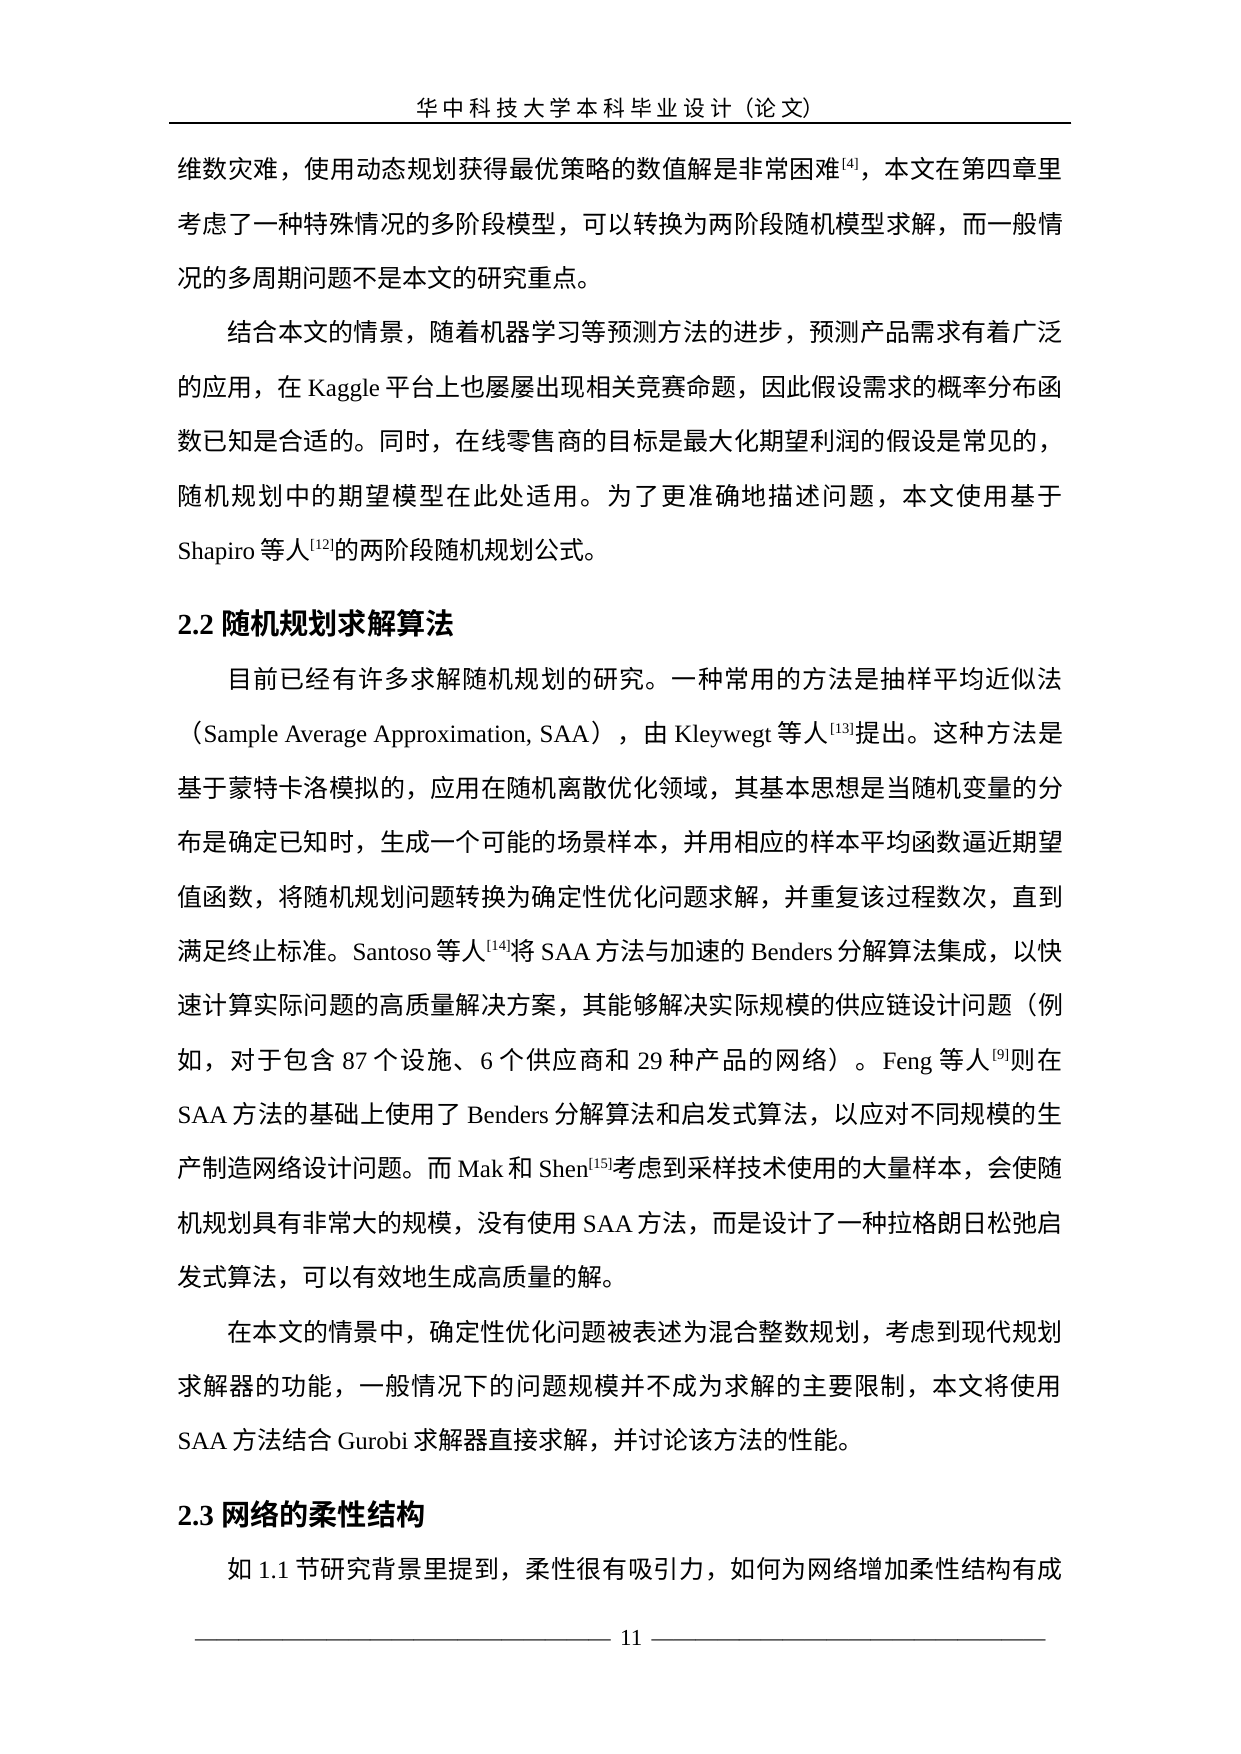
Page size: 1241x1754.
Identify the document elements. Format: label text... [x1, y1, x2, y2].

text 在本文的情景中，确定性优化问题被表述为混合整数规划，考虑到现代规划求解器的功能，一般情况下的问题规模并不成为求解的主要限制，本文将使用SAA方法结合Gurobi求解器直接求解，并讨论该方法的性能。 [177, 1312, 1063, 1457]
text 结合本文的情景，随着机器学习等预测方法的进步，预测产品需求有着广泛的应用，在Kaggle平台上也屡屡出现相关竞赛命题，因此假设需求的概率分布函数已知是合适的。同时，在线零售商的目标是最大化期望利润的假设是常见的，随机规划中的期望模型在此处适用。为了更准确地描述问题，本文使用基于Shapiro等人[12]的两阶段随机规划公式。 [177, 313, 1063, 567]
text 2.2 随机规划求解算法 [177, 601, 1063, 643]
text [177, 150, 1063, 295]
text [177, 1550, 1063, 1586]
text 2.3 网络的柔性结构 [177, 1491, 1063, 1534]
text 目前已经有许多求解随机规划的研究。一种常用的方法是抽样平均近似法（Sample Average Approximation, SAA），由Kleywegt等人[13]提出。这种方法是基于蒙特卡洛模拟的，应用在随机离散优化领域，其基本思想是当随机变量的分布是确定已知时，生成一个可能的场景样本，并用相应的样本平均函数逼近期望值函数，将随机规划问题转换为确定性优化问题求解，并重复该过程数次，直到满足终止标准。Santoso等人[14]将SAA方法与加速的Benders分解算法集成，以快速计算实际问题的高质量解决方案，其能够解决实际规模的供应链设计问题（例如，对于包含87个设施、6个供应商和29种产品的网络）。Feng等人[9]则在SAA方法的基础上使用了Benders分解算法和启发式算法，以应对不同规模的生产制造网络设计问题。而Mak和Shen[15]考虑到采样技术使用的大量样本，会使随机规划具有非常大的规模，没有使用SAA方法，而是设计了一种拉格朗日松弛启发式算法，可以有效地生成高质量的解。 [177, 659, 1063, 1294]
